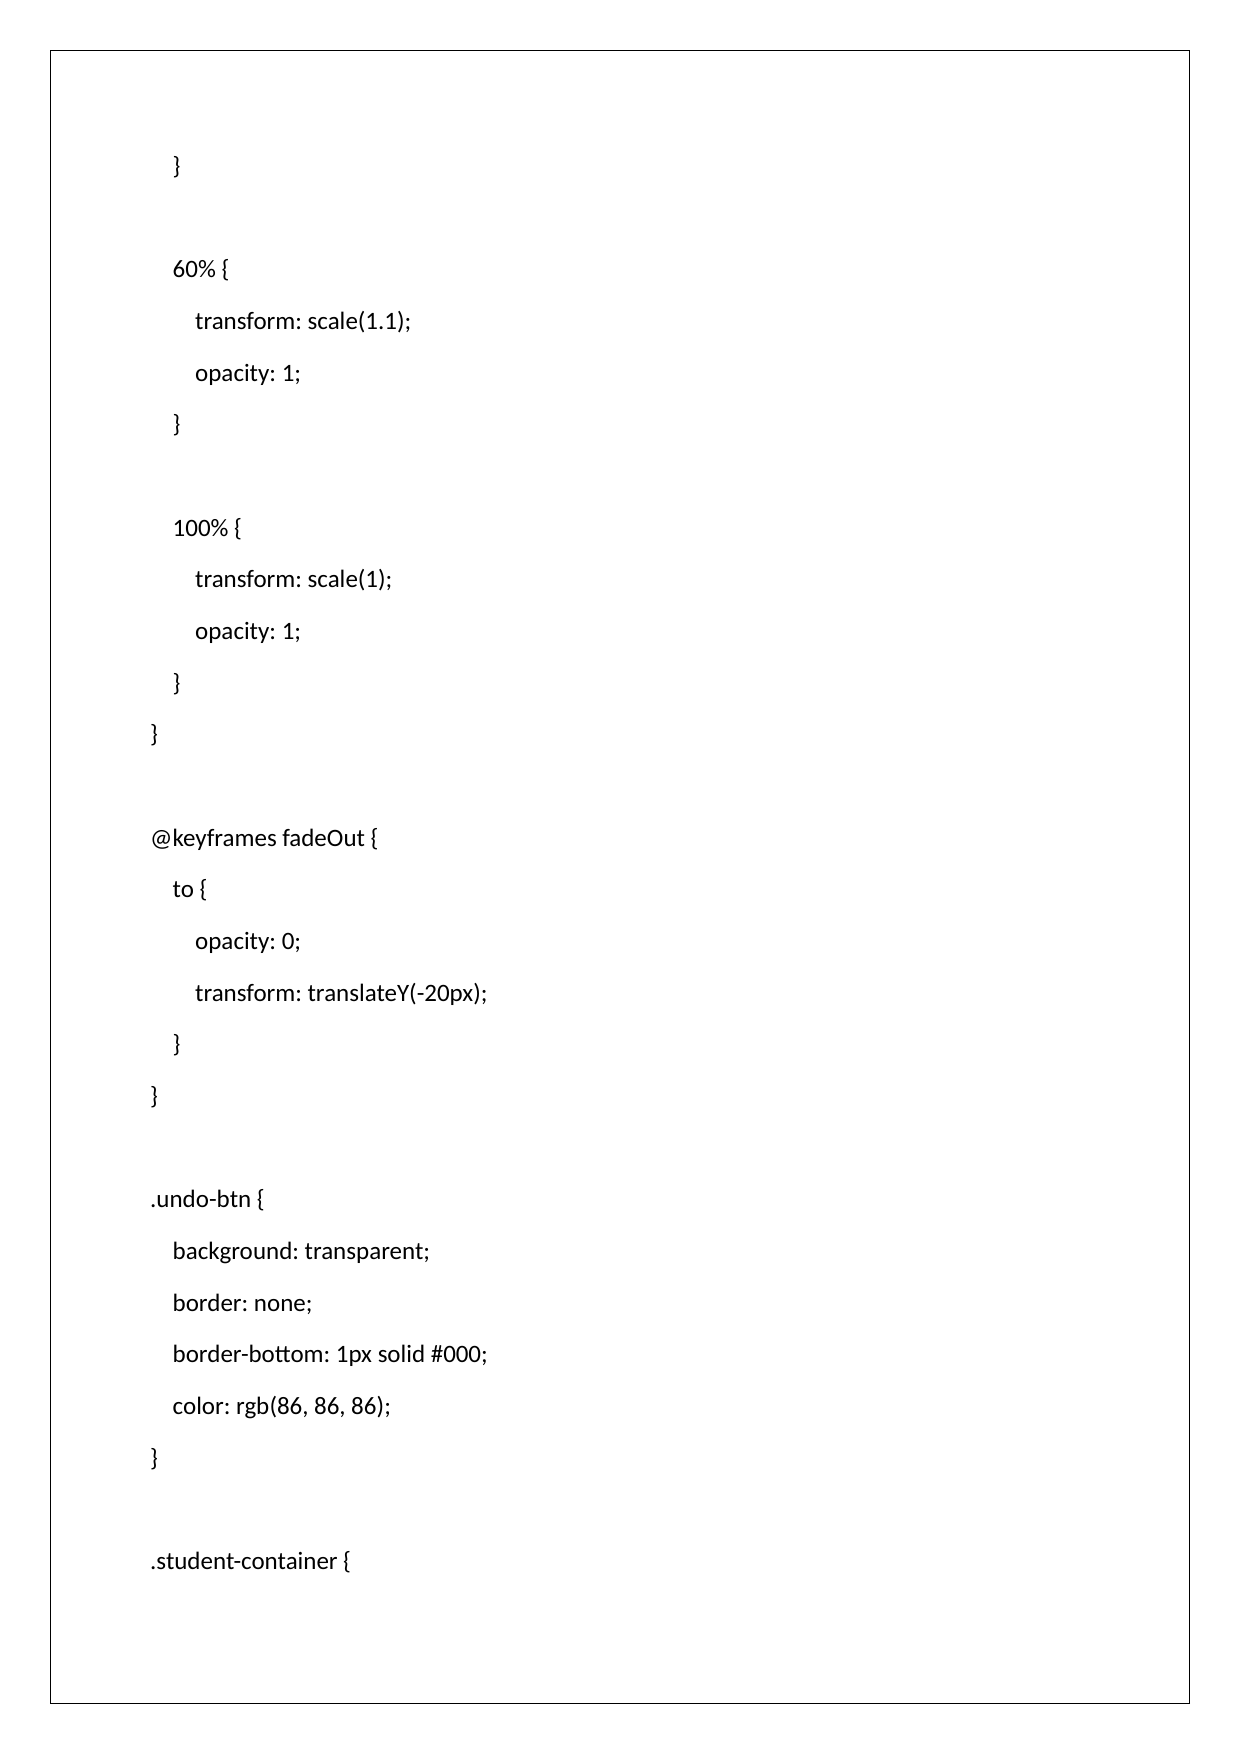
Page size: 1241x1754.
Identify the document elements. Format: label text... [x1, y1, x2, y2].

text opacity: 1; [150, 357, 1090, 387]
text } [150, 718, 1090, 749]
text transform: scale(1); [150, 563, 1090, 594]
text @keyframes fadeOut { [150, 822, 1090, 852]
text border: none; [150, 1287, 1090, 1317]
text .student-container { [150, 1545, 1090, 1576]
text transform: scale(1.1); [150, 305, 1090, 336]
text } [150, 150, 1090, 181]
text background: transparent; [150, 1235, 1090, 1266]
text } [150, 667, 1090, 697]
text opacity: 1; [150, 615, 1090, 646]
text } [150, 1080, 1090, 1111]
text 100% { [150, 512, 1090, 542]
text .undo-btn { [150, 1183, 1090, 1214]
text 60% { [150, 253, 1090, 284]
text opacity: 0; [150, 925, 1090, 956]
text } [150, 1028, 1090, 1059]
text transform: translateY(-20px); [150, 977, 1090, 1007]
text } [150, 1442, 1090, 1472]
text } [150, 408, 1090, 439]
text color: rgb(86, 86, 86); [150, 1390, 1090, 1421]
text to { [150, 873, 1090, 904]
text border-bottom: 1px solid #000; [150, 1338, 1090, 1369]
